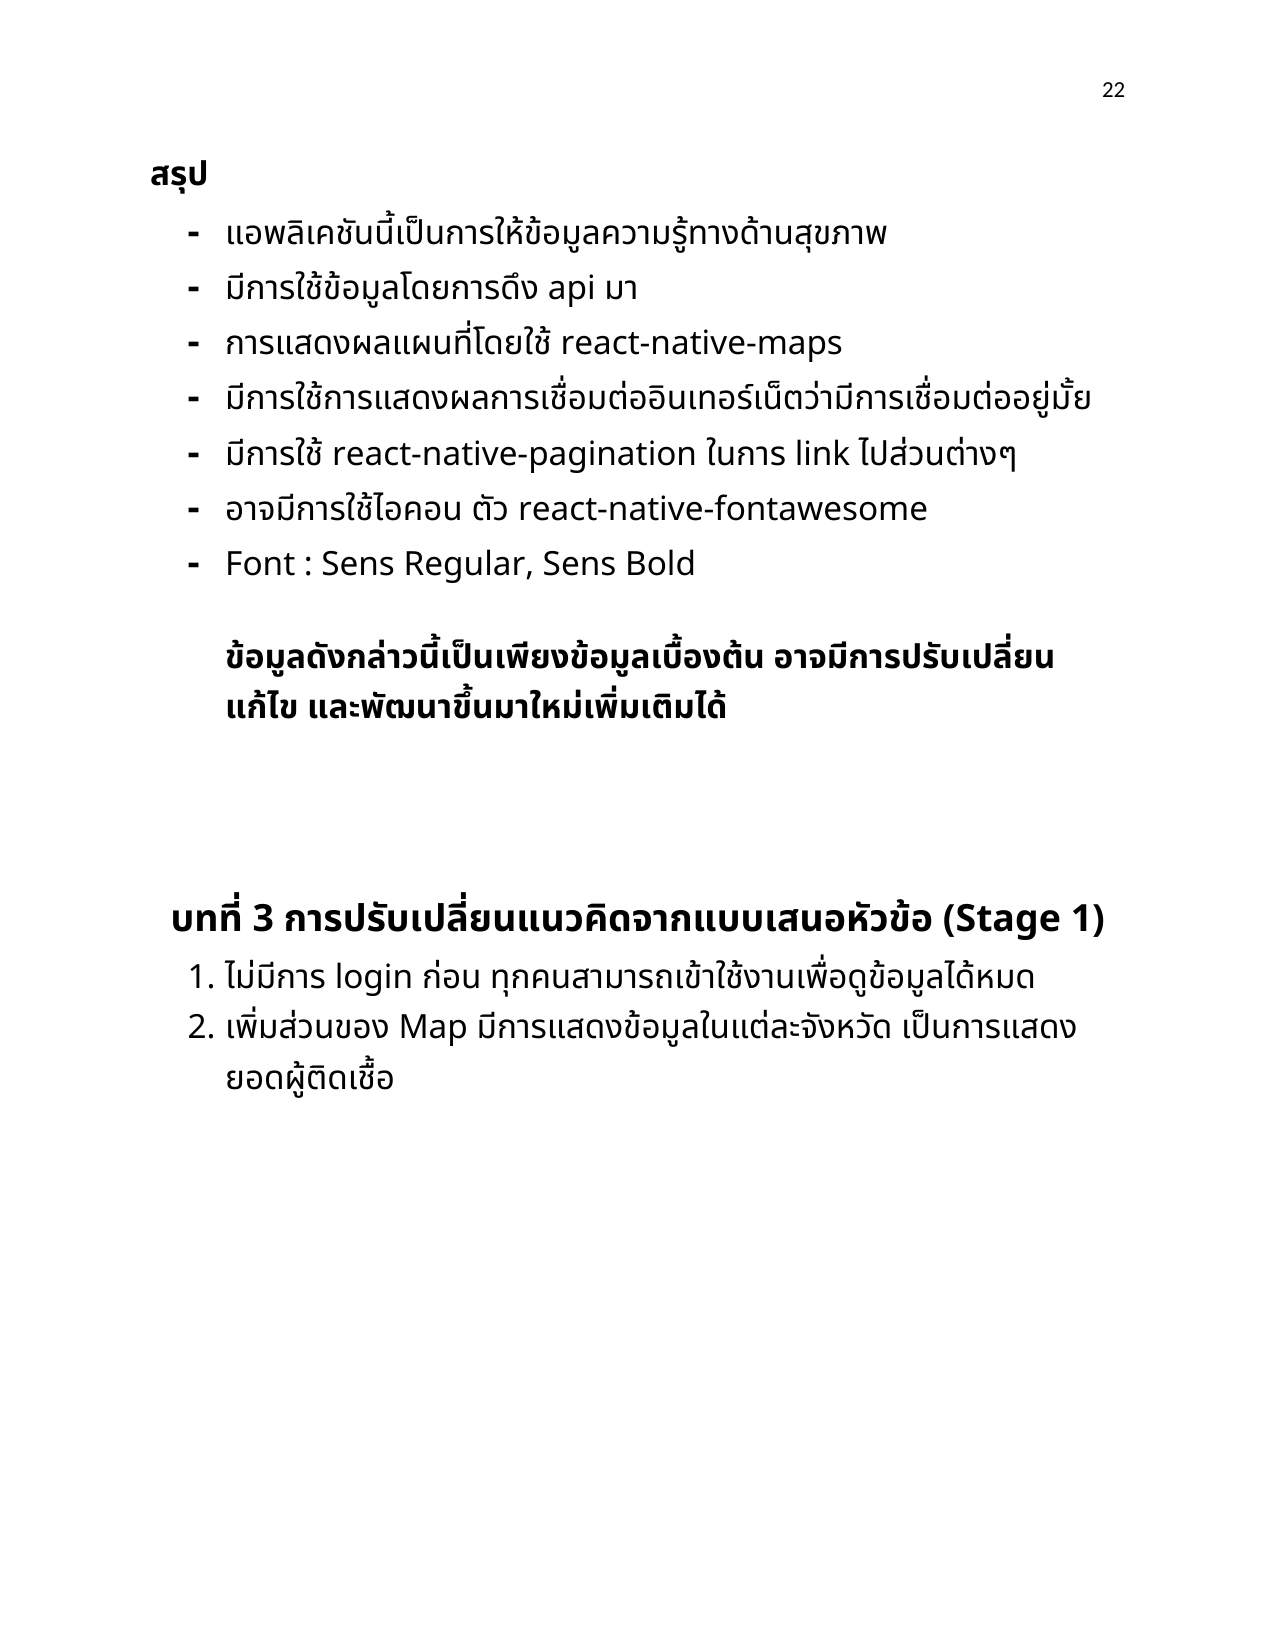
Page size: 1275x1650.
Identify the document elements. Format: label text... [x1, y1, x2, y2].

list มีการใช้ข้อมูลโดยการดึง api มา [187, 259, 1125, 314]
subtitle สรุป [150, 150, 1125, 200]
list เพิ่มส่วนของ Map มีการแสดงข้อมูลในแต่ละจังหวัด เป็นการแสดงยอดผู้ติดเชื้อ [187, 1003, 1125, 1104]
subtitle บทที่ 3 การปรับเปลี่ยนแนวคิดจากแบบเสนอหัวข้อ (Stage 1) [150, 891, 1125, 948]
list การแสดงผลแผนที่โดยใช้ react-native-maps [187, 314, 1125, 370]
list อาจมีการใช้ไอคอน ตัว react-native-fontawesome [187, 480, 1125, 535]
list Font : Sens Regular, Sens Bold [187, 535, 1125, 586]
list ข้อมูลดังกล่าวนี้เป็นเพียงข้อมูลเบื้องต้น อาจมีการปรับเปลี่ยนแก้ไข และพัฒนาขึ้นมาใหม่เพิ่มเติมได้ [225, 633, 1125, 734]
list มีการใช้ react-native-pagination ในการ link ไปส่วนต่างๆ [187, 425, 1125, 480]
list มีการใช้การแสดงผลการเชื่อมต่ออินเทอร์เน็ตว่ามีการเชื่อมต่ออยู่มั้ย [187, 370, 1125, 425]
list แอพลิเคชันนี้เป็นการให้ข้อมูลความรู้ทางด้านสุขภาพ [187, 204, 1125, 259]
list ไม่มีการ login ก่อน ทุกคนสามารถเข้าใช้งานเพื่อดูข้อมูลได้หมด [187, 952, 1125, 1003]
